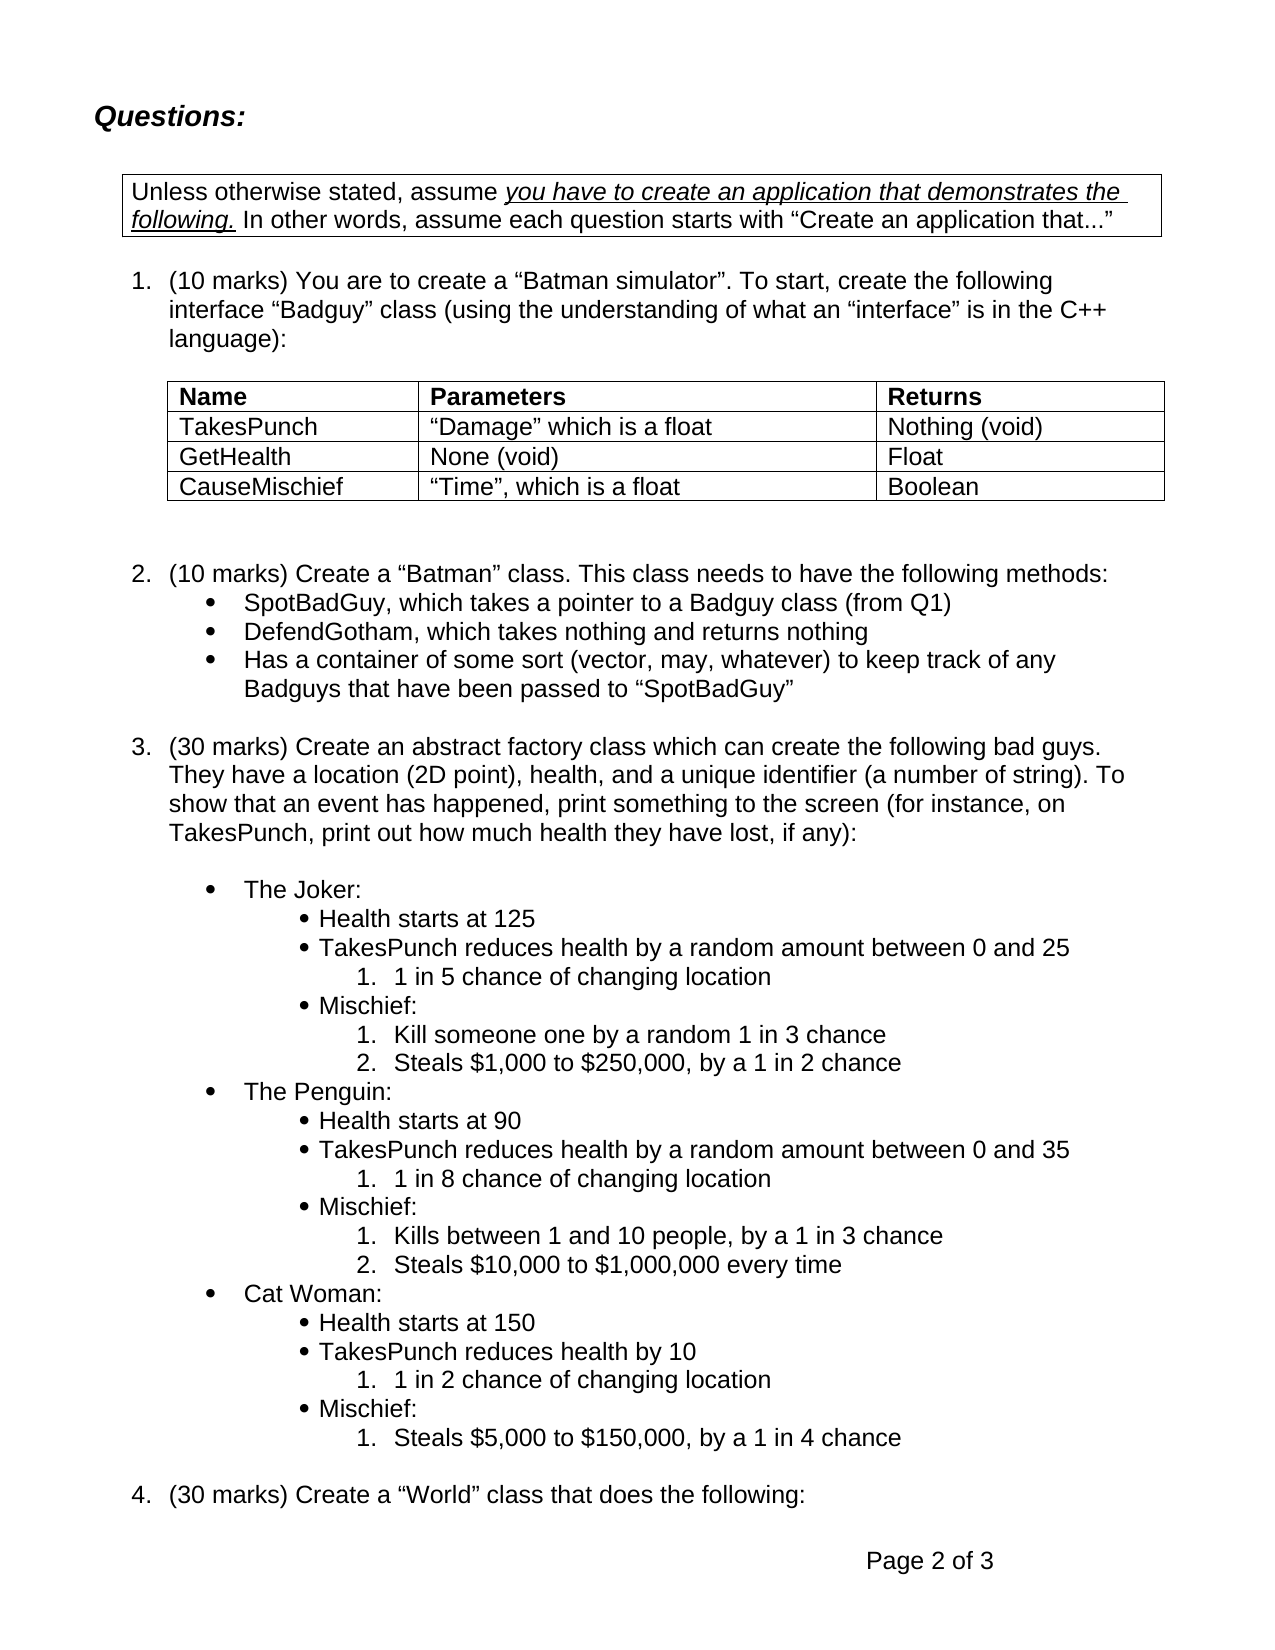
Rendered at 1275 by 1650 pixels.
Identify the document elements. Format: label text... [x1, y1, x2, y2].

table_cell Nothing (void) [877, 412, 1164, 441]
list Mischief: [300, 1394, 1153, 1423]
list Kills between 1 and 10 people, by a 1 in 3 chance [356, 1221, 1153, 1250]
list Health starts at 90 [300, 1106, 1153, 1135]
table_cell Float [877, 442, 1164, 471]
list TakesPunch reduces health by a random amount between 0 and 35 [300, 1135, 1153, 1164]
table_header Returns [877, 382, 1164, 411]
table_cell “Damage” which is a float [419, 412, 876, 441]
table_cell TakesPunch [168, 412, 418, 441]
list TakesPunch reduces health by a random amount between 0 and 25 [300, 933, 1153, 962]
list The Penguin: [206, 1077, 1153, 1106]
list DefendGotham, which takes nothing and returns nothing [206, 616, 1153, 645]
list 1 in 2 chance of changing location [356, 1365, 1153, 1394]
list Steals $5,000 to $150,000, by a 1 in 4 chance [356, 1423, 1153, 1452]
table_cell CauseMischief [168, 472, 418, 500]
list SpotBadGuy, which takes a pointer to a Badguy class (from Q1) [206, 588, 1153, 616]
list TakesPunch reduces health by 10 [300, 1336, 1153, 1365]
list (10 marks) You are to create a “Batman simulator”. To start, create the following interface “Badguy” class (using the understanding of what an “interface” is in the C++ language): [131, 266, 1153, 352]
subtitle Questions: [94, 99, 1153, 132]
table_header Name [168, 382, 418, 411]
text Unless otherwise stated, assume you have to create an application that demonstrates the following. In other words, assume each question starts with “Create an application that...” [123, 175, 1161, 236]
list Has a container of some sort (vector, may, whatever) to keep track of any Badguys that have been passed to “SpotBadGuy” [206, 645, 1153, 732]
table_cell None (void) [419, 442, 876, 471]
list (30 marks) Create a “World” class that does the following: [131, 1480, 1153, 1509]
list Kill someone one by a random 1 in 3 chance [356, 1019, 1153, 1048]
list Cat Woman: [206, 1279, 1153, 1308]
list Steals $1,000 to $250,000, by a 1 in 2 chance [356, 1048, 1153, 1077]
list (10 marks) Create a “Batman” class. This class needs to have the following methods: [131, 559, 1153, 588]
table_cell Boolean [877, 472, 1164, 500]
list The Joker: [206, 875, 1153, 904]
list (30 marks) Create an abstract factory class which can create the following bad guys. They have a location (2D point), health, and a unique identifier (a number of string). To show that an event has happened, print something to the screen (for instance, on TakesPunch, print out how much health they have lost, if any): [131, 732, 1153, 875]
list Mischief: [300, 1192, 1153, 1221]
list Steals $10,000 to $1,000,000 every time [356, 1250, 1153, 1279]
list Health starts at 125 [300, 904, 1153, 933]
table_header Parameters [419, 382, 876, 411]
list Mischief: [300, 991, 1153, 1019]
list 1 in 8 chance of changing location [356, 1164, 1153, 1192]
table_cell “Time”, which is a float [419, 472, 876, 500]
list 1 in 5 chance of changing location [356, 962, 1153, 991]
list Health starts at 150 [300, 1308, 1153, 1336]
table_cell GetHealth [168, 442, 418, 471]
